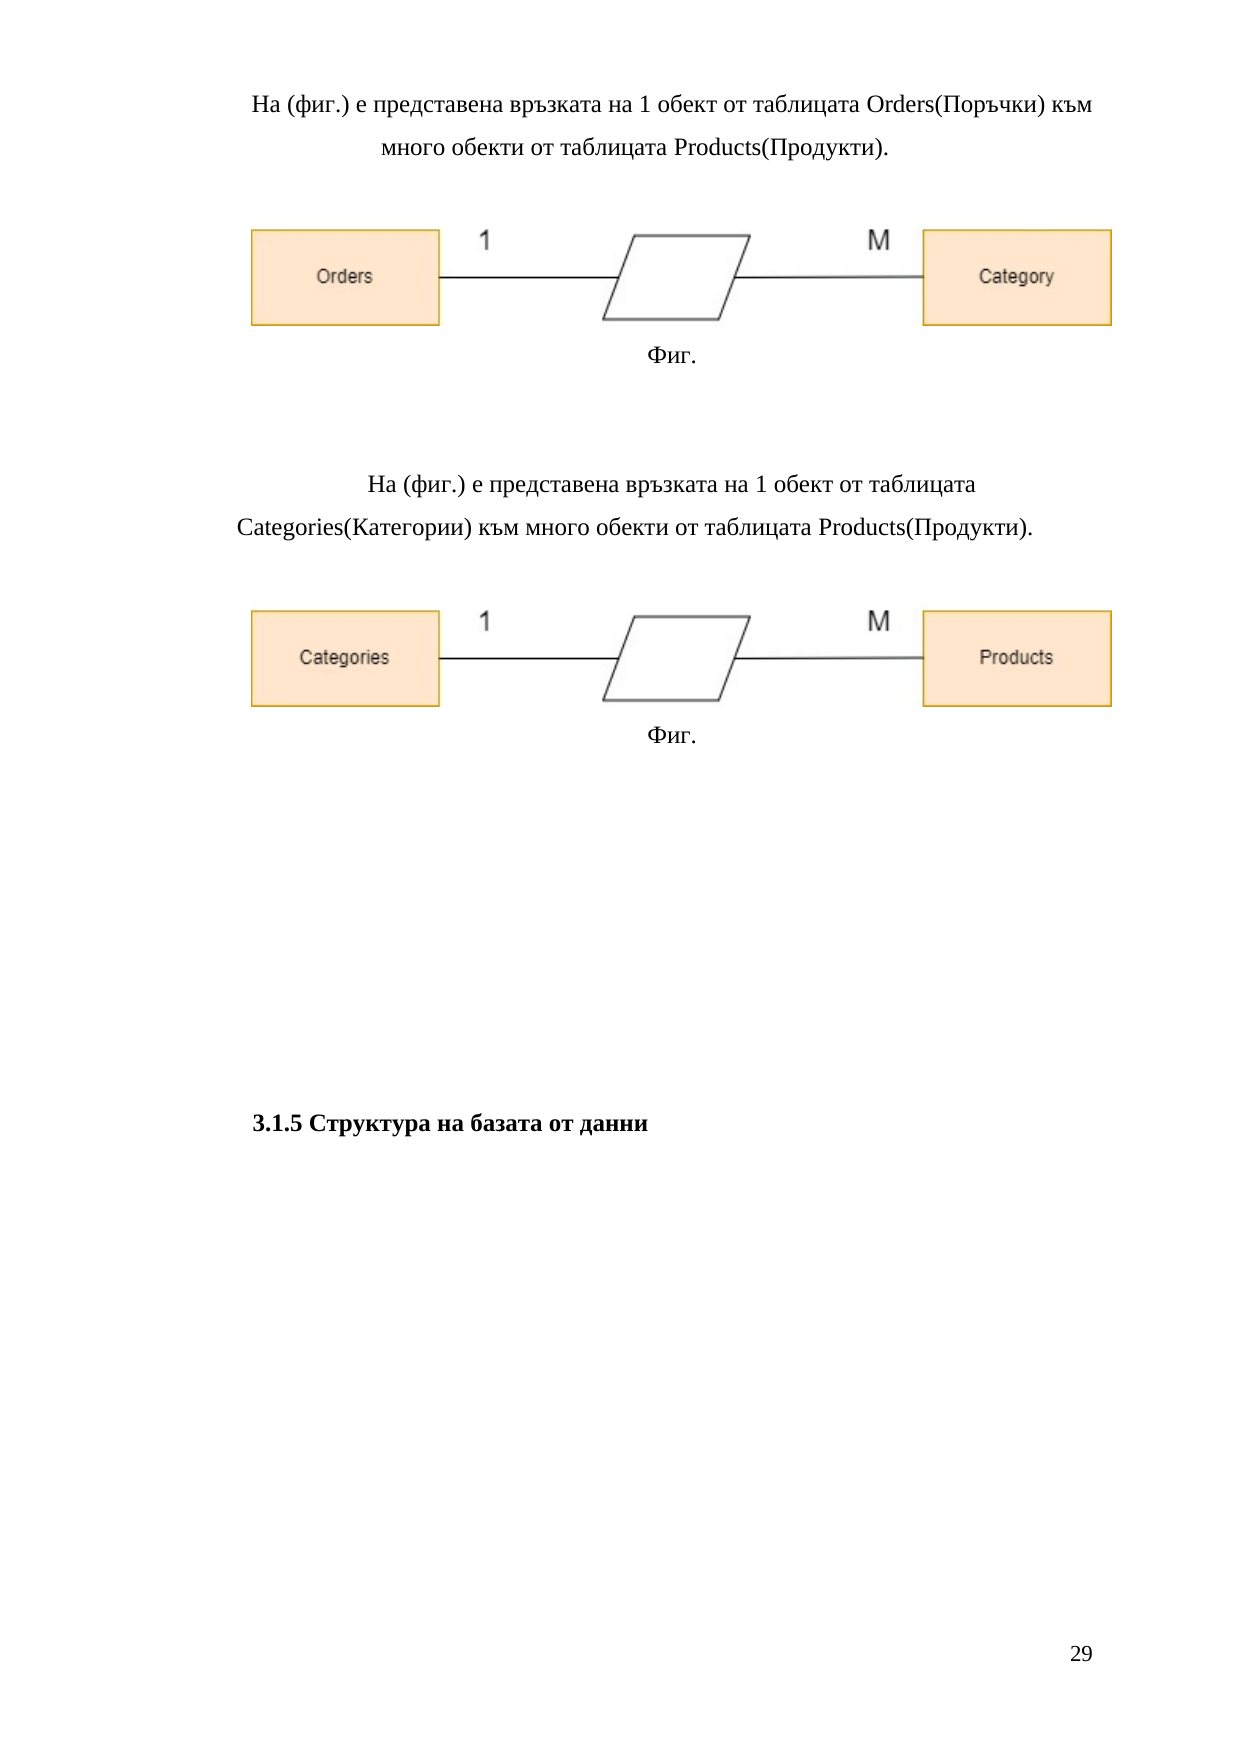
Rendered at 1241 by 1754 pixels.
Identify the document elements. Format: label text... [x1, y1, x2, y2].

picture [251, 598, 1112, 707]
picture [251, 218, 1112, 326]
text На (фиг.) е представена връзката на 1 обект от таблицата Orders(Поръчки) към много обекти от таблицата Products(Продукти). [177, 89, 1092, 161]
list 3.1.5 Структура на базата от данни [252, 1108, 1092, 1137]
text Фиг. [177, 720, 1092, 749]
text Фиг. [177, 340, 1092, 368]
text На (фиг.) е представена връзката на 1 обект от таблицата Categories(Категории) към много обекти от таблицата Products(Продукти). [177, 469, 1092, 541]
